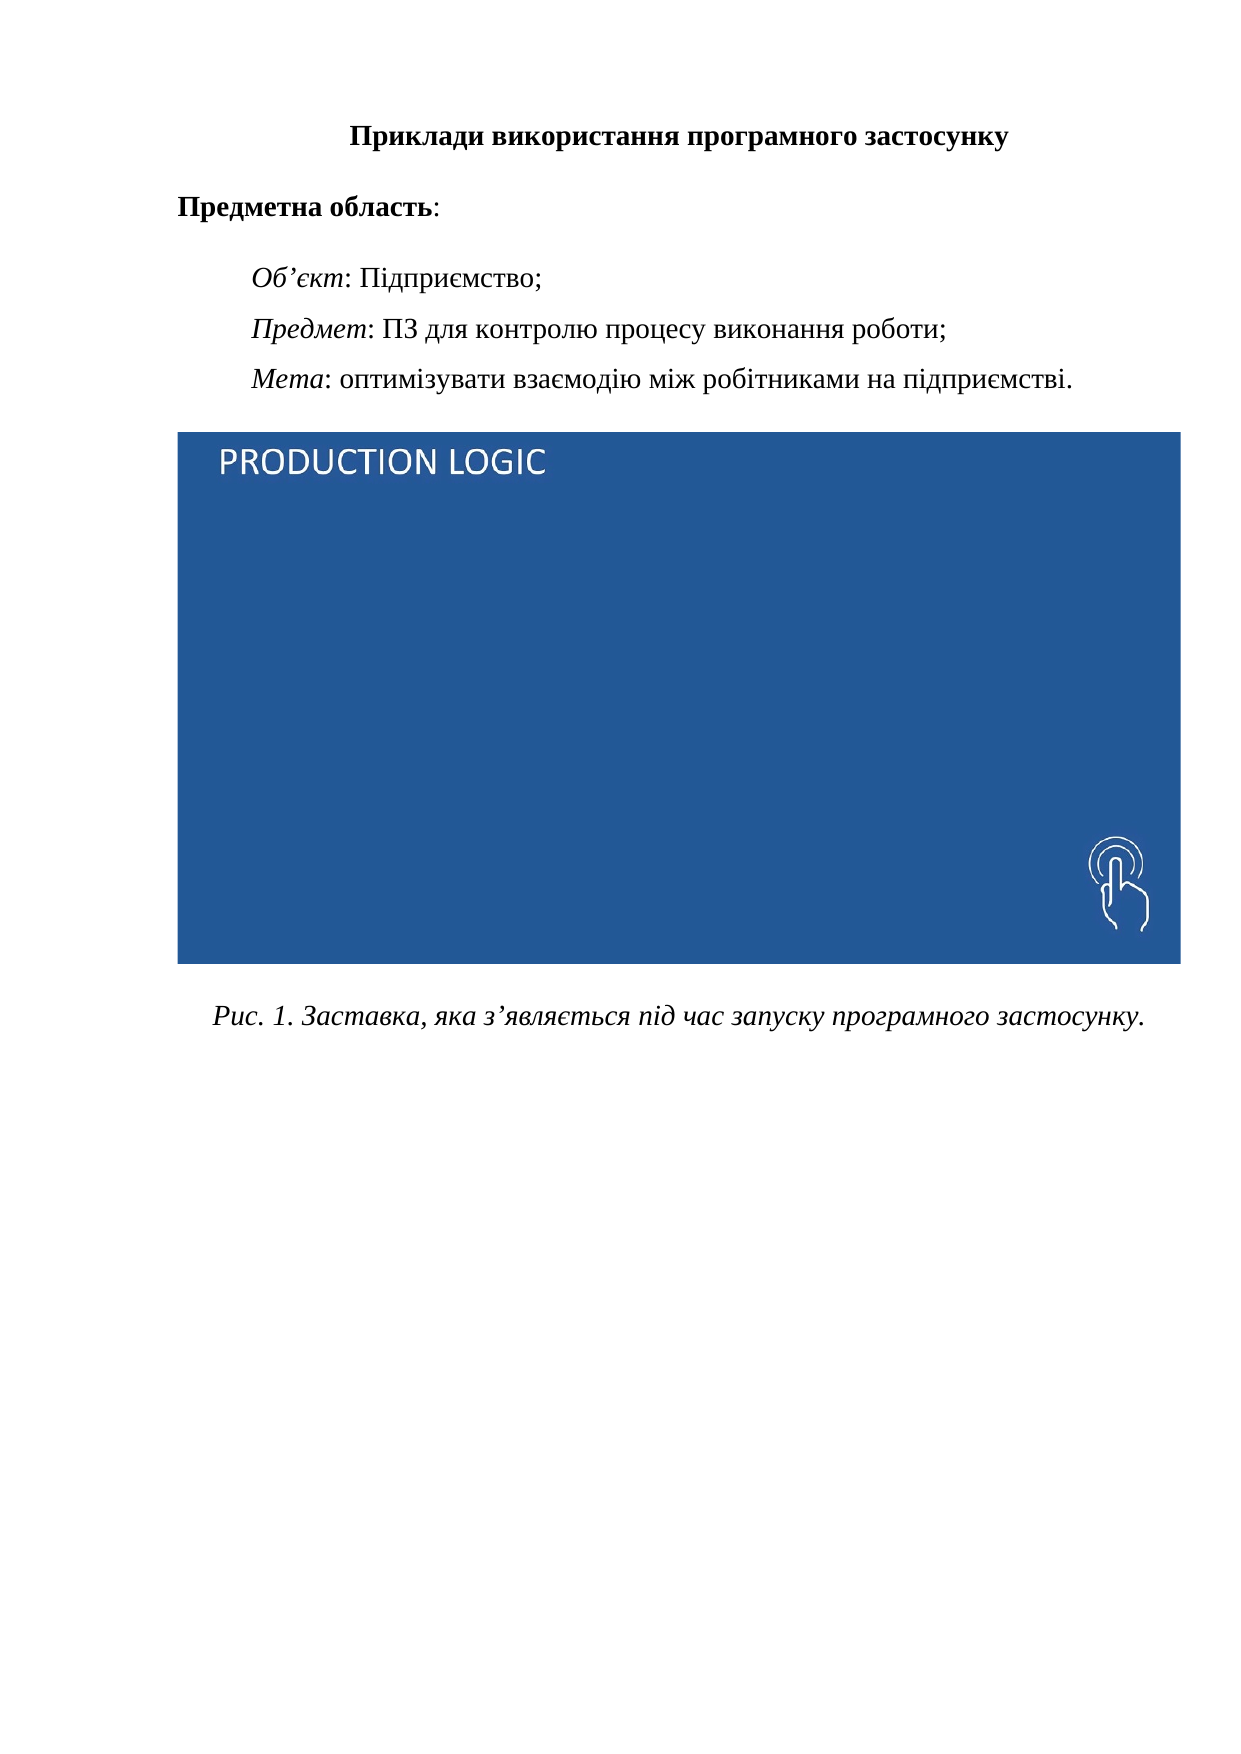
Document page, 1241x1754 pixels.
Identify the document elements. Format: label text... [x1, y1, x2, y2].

text Рис. 1. Заставка, яка з’являється під час запуску програмного застосунку. [177, 998, 1181, 1032]
text Об’єкт: Підприємство; Предмет: ПЗ для контролю процесу виконання роботи; Мета: оптимізувати взаємодію між робітниками на підприємстві. [251, 260, 1181, 394]
text Приклади використання програмного застосунку [177, 118, 1181, 152]
picture [177, 432, 1181, 964]
text Предметна область: [177, 189, 1181, 223]
